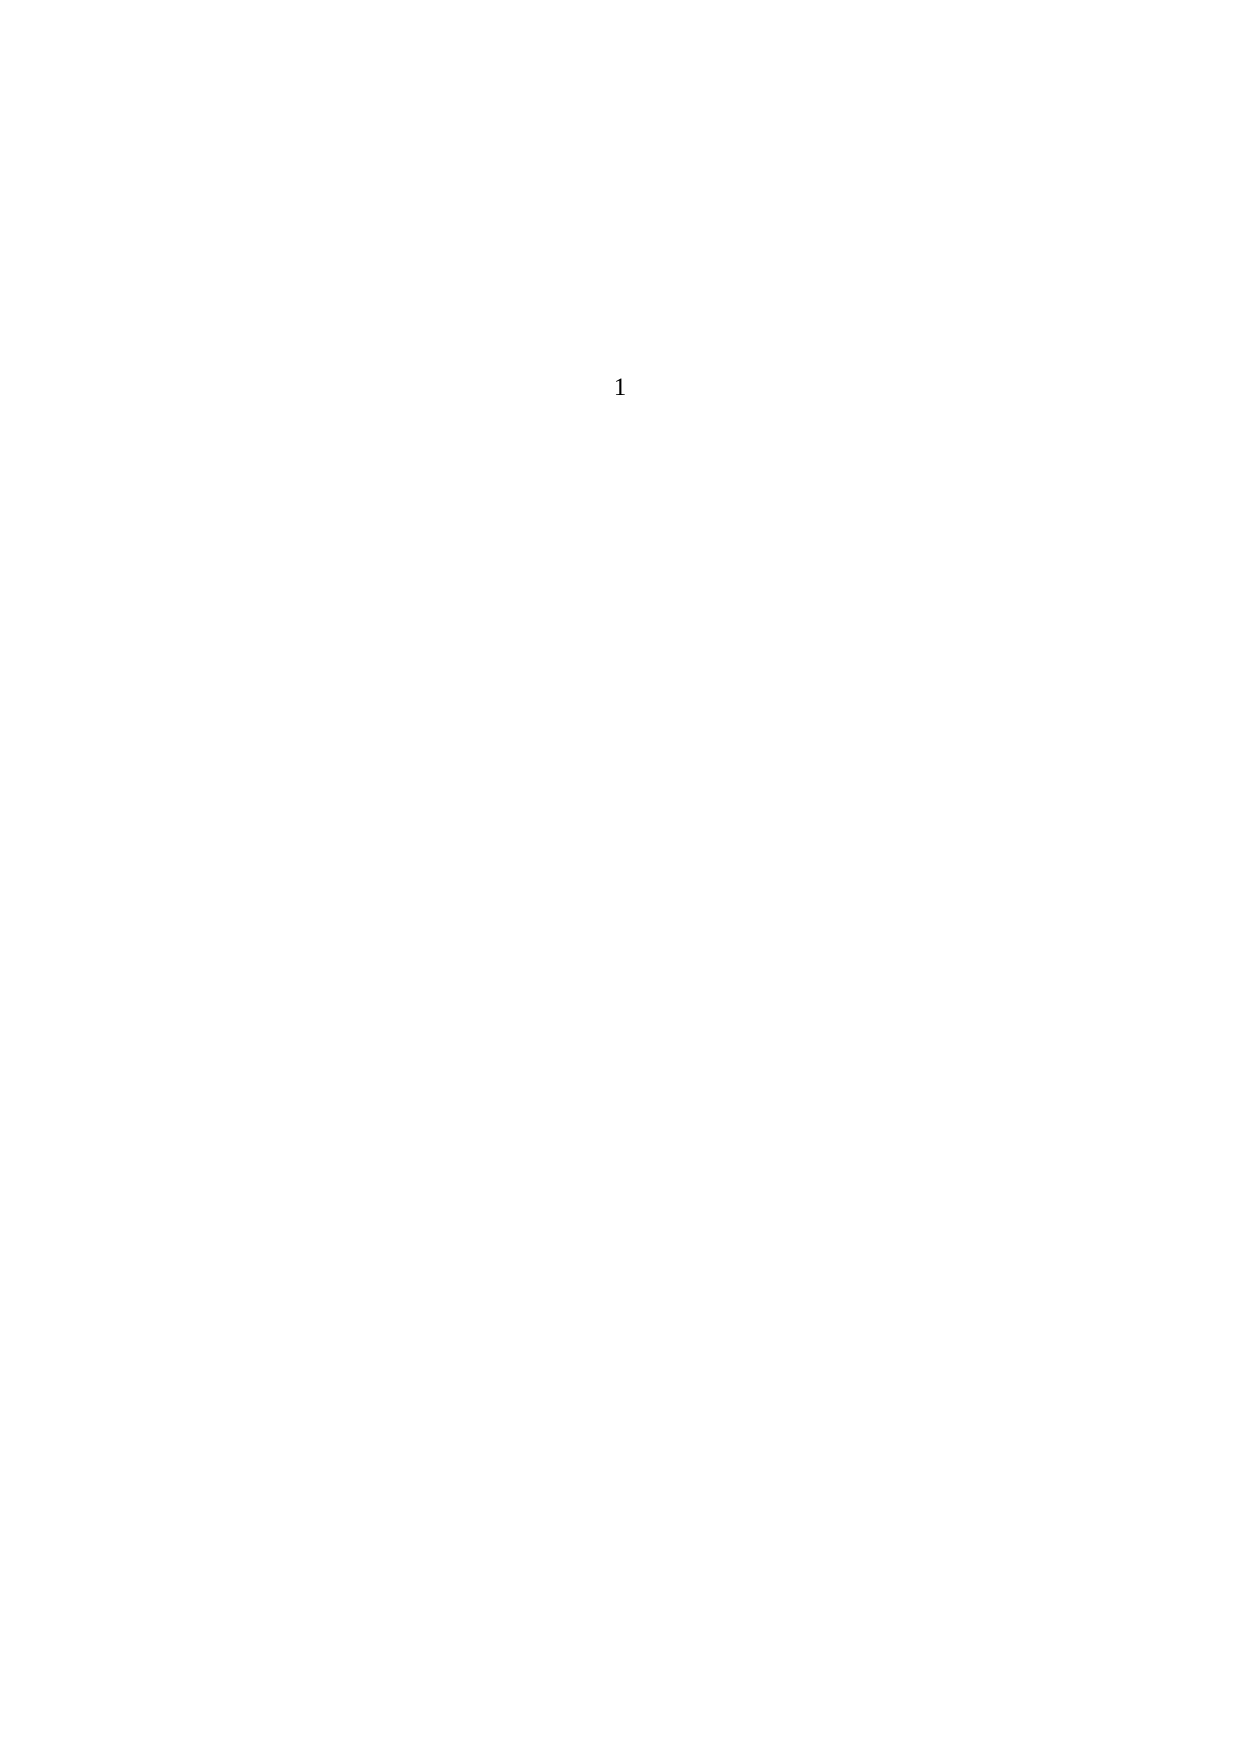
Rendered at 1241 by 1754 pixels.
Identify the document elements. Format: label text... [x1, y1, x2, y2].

text 1 [159, 372, 1082, 401]
